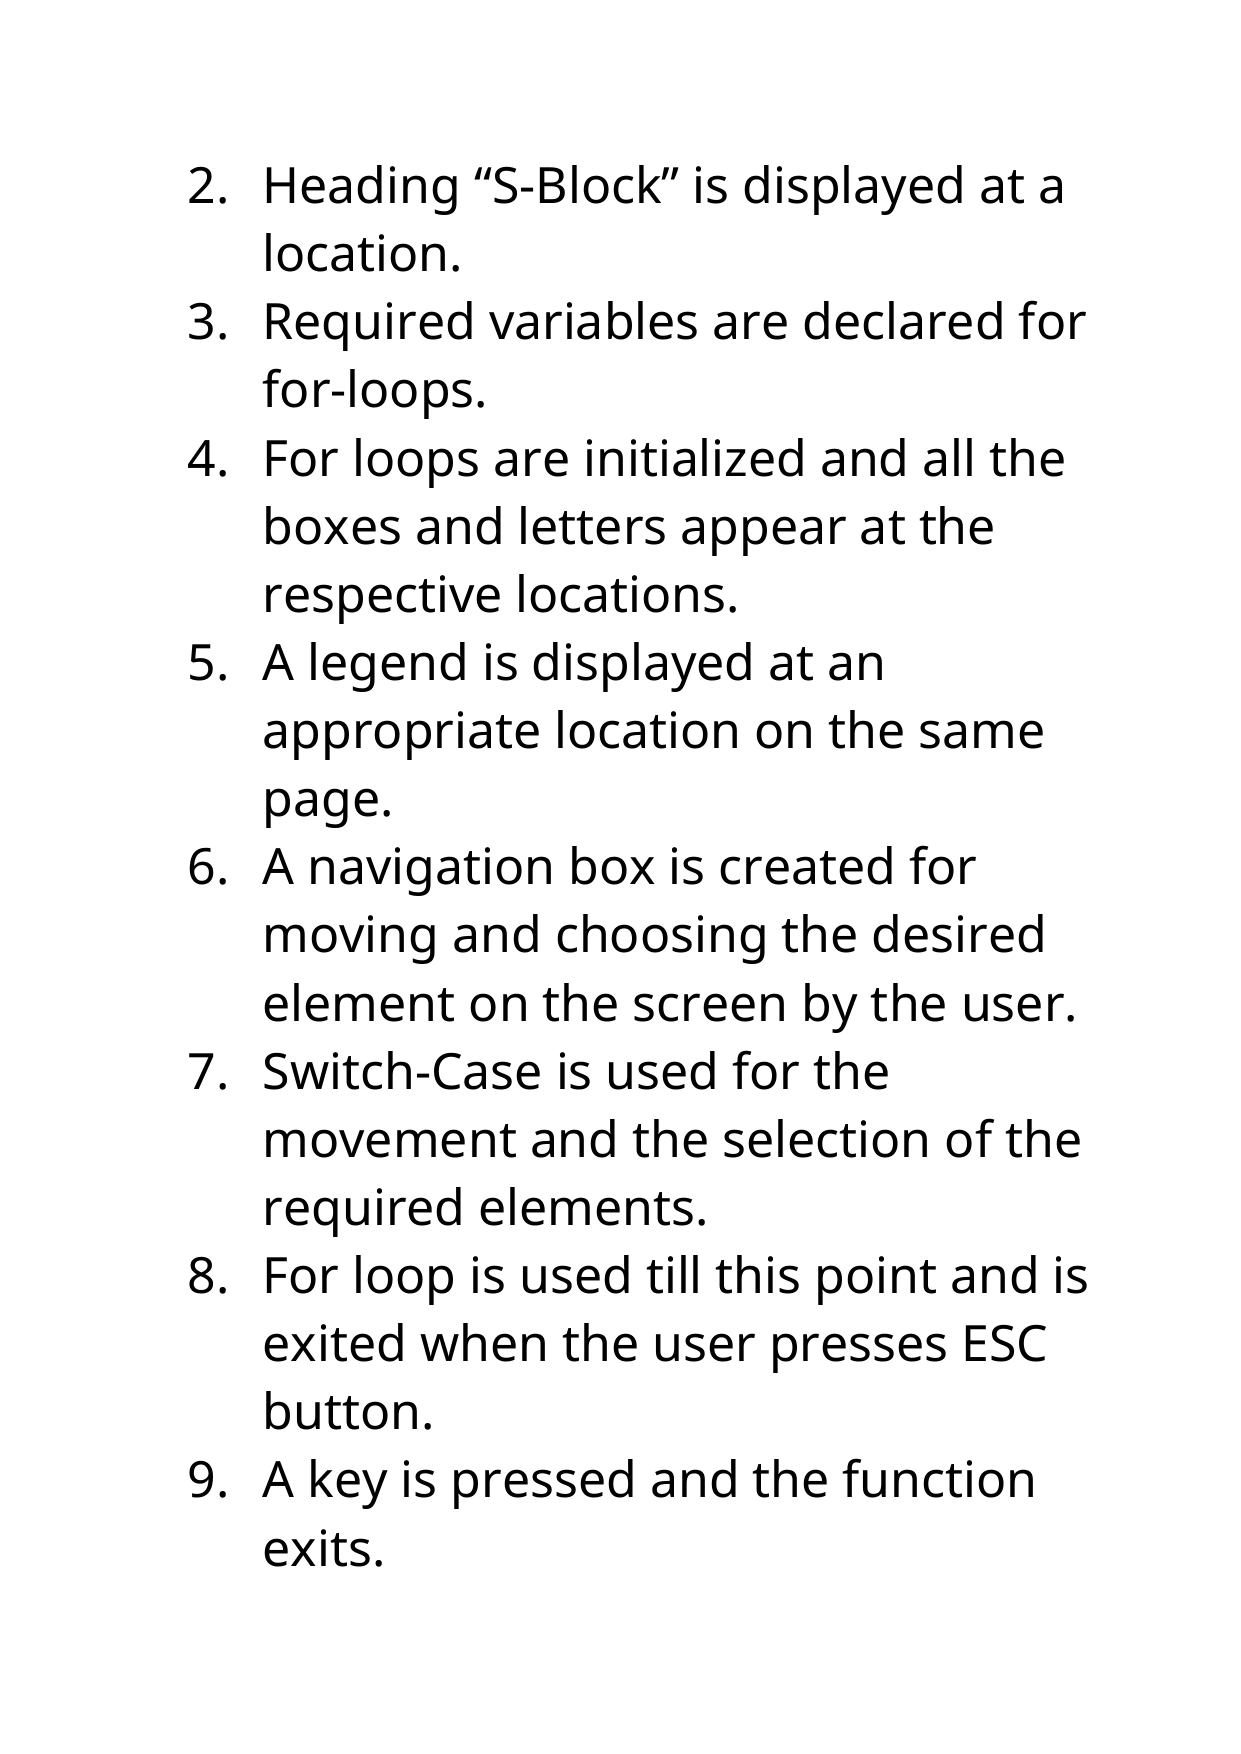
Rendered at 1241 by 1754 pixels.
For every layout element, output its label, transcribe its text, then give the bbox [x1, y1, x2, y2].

list A legend is displayed at an appropriate location on the same page. [187, 627, 1090, 831]
list A navigation box is created for moving and choosing the desired element on the screen by the user. [187, 831, 1090, 1036]
list For loops are initialized and all the boxes and letters appear at the respective locations. [187, 422, 1090, 627]
list For loop is used till this point and is exited when the user presses ESC button. [187, 1240, 1090, 1444]
list Required variables are declared for for-loops. [187, 286, 1090, 422]
list A key is pressed and the function exits. [187, 1444, 1090, 1581]
list Heading “S-Block” is displayed at a location. [187, 150, 1090, 286]
list Switch-Case is used for the movement and the selection of the required elements. [187, 1036, 1090, 1240]
